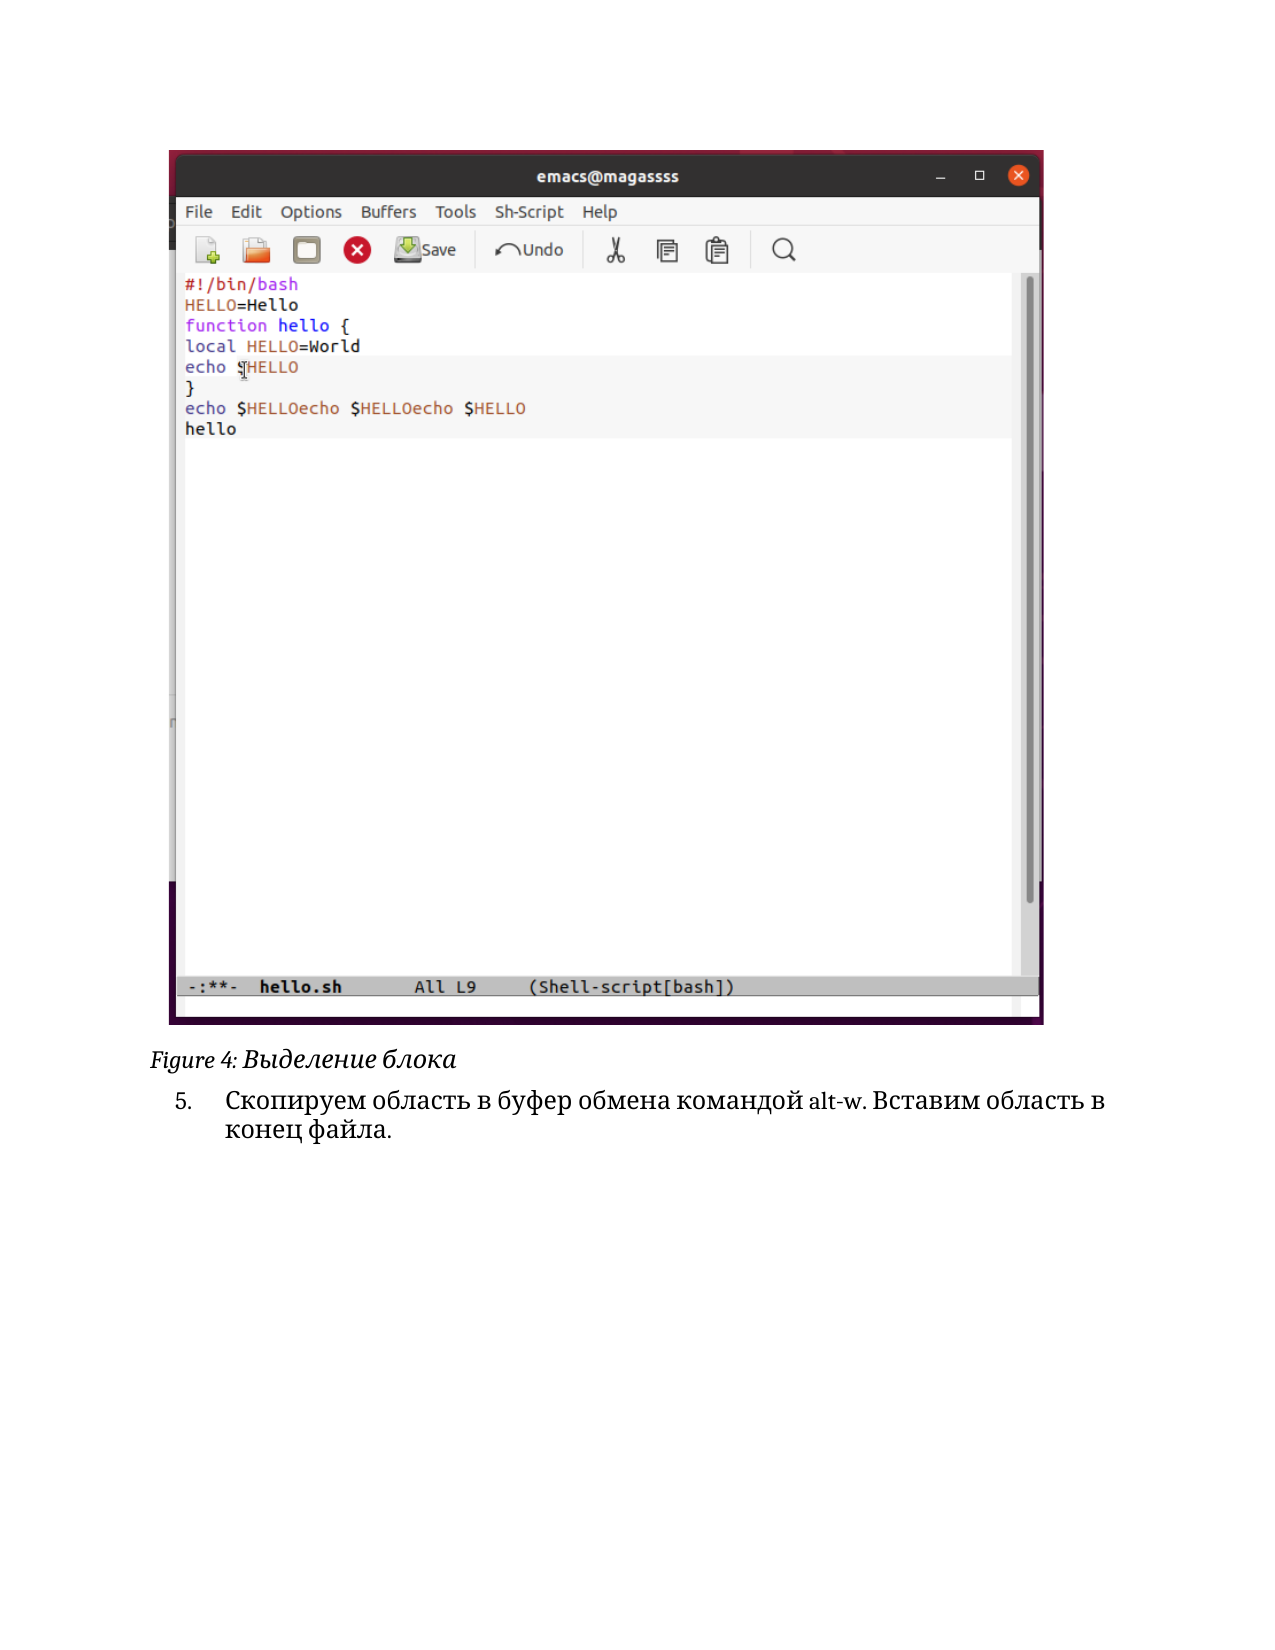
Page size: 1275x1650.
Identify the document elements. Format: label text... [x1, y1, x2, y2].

picture [168, 150, 1044, 1025]
list Скопируем область в буфер обмена командой alt-w. Вставим область в конец файла. [175, 1087, 1125, 1144]
text Figure 4: Выделение блока [150, 1046, 1125, 1074]
